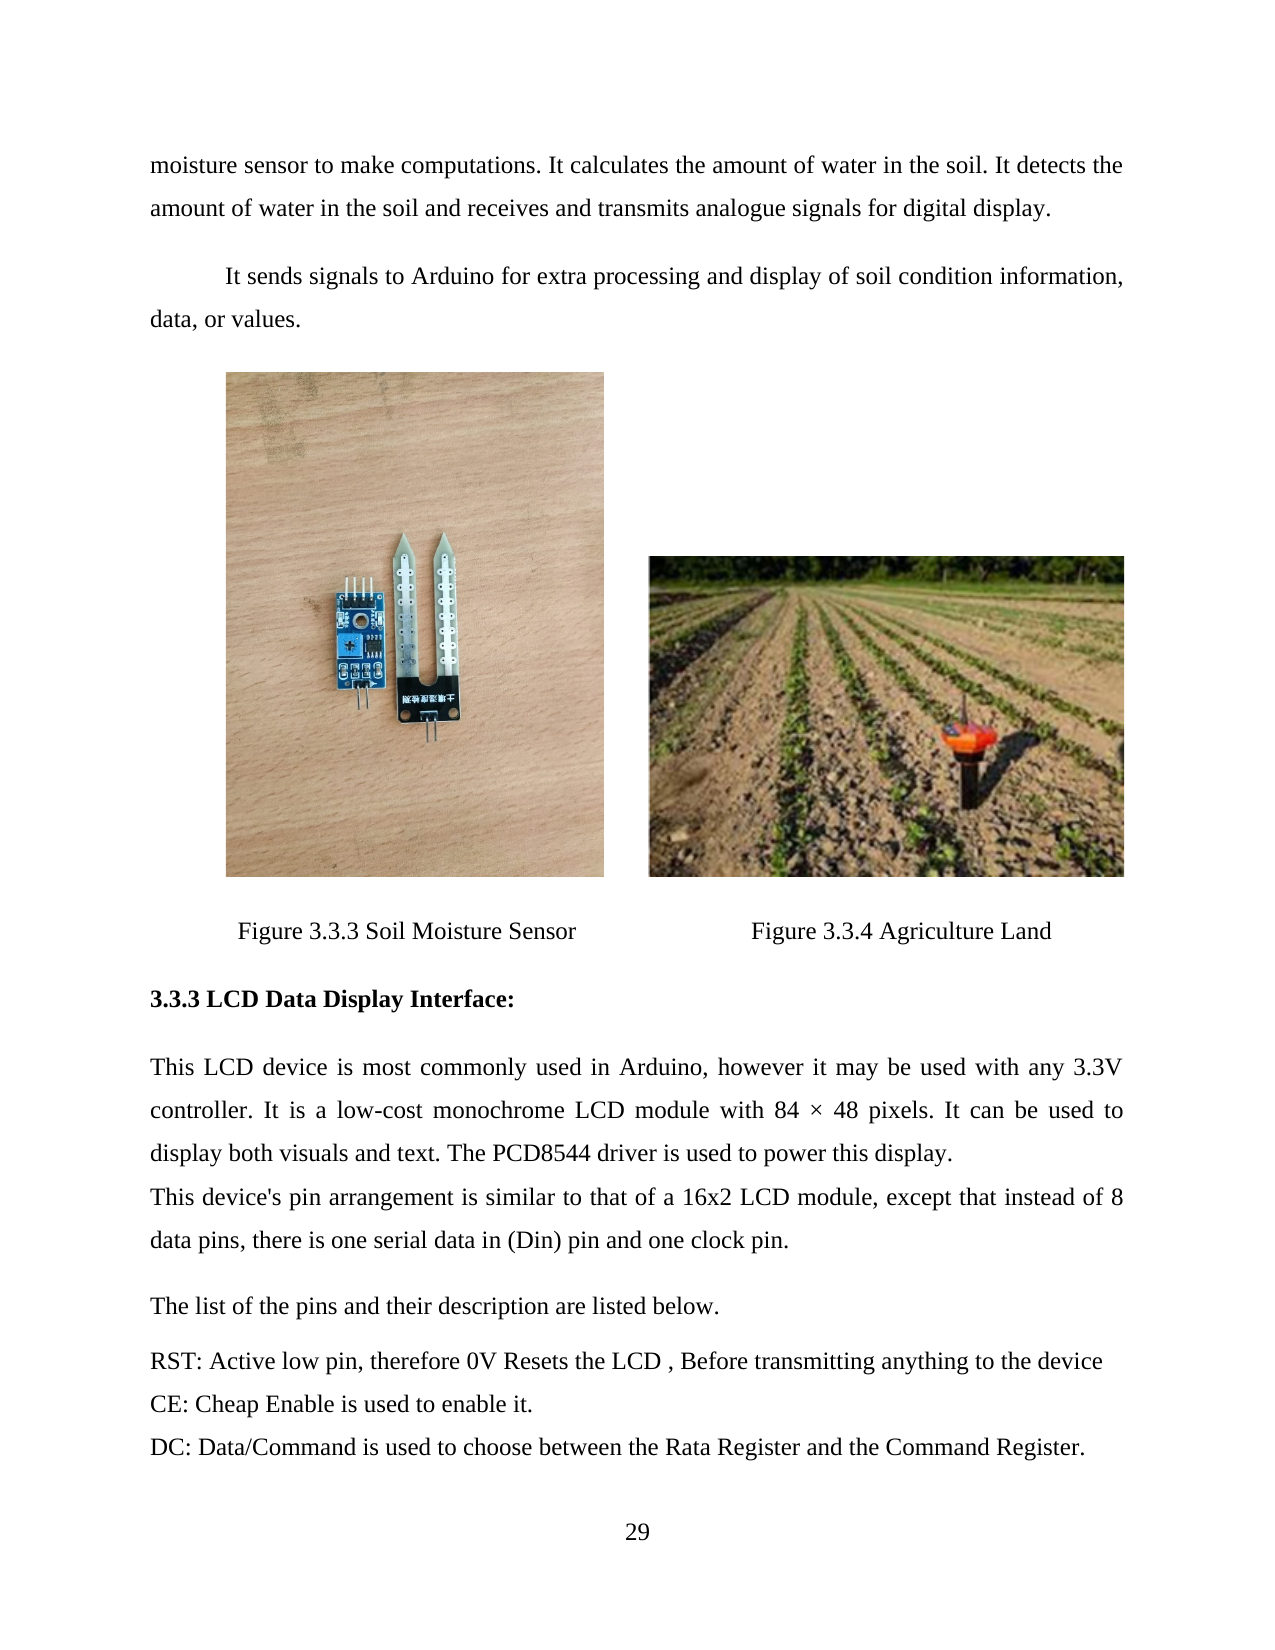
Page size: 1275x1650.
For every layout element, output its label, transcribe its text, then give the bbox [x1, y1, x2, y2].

text RST: Active low pin, therefore 0V Resets the LCD , Before transmitting anything to the device CE: Cheap Enable is used to enable it. [150, 1346, 1125, 1418]
picture [647, 556, 1125, 877]
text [150, 150, 1125, 222]
text 3.3.3 LCD Data Display Interface: [150, 984, 1125, 1013]
text DC: Data/Command is used to choose between the Rata Register and the Command Register. [150, 1432, 1125, 1461]
text This LCD device is most commonly used in Arduino, however it may be used with any 3.3V controller. It is a low-cost monochrome LCD module with 84 × 48 pixels. It can be used to display both visuals and text. The PCD8544 driver is used to power this display. [150, 1052, 1125, 1167]
picture [225, 372, 604, 877]
text This device's pin arrangement is similar to that of a 16x2 LCD module, except that instead of 8 data pins, there is one serial data in (Din) pin and one clock pin. [150, 1182, 1125, 1253]
text Figure 3.3.3 Soil Moisture Sensor Figure 3.3.4 Agriculture Land [150, 916, 1125, 945]
text The list of the pins and their description are listed below. [150, 1291, 1125, 1320]
text It sends signals to Arduino for extra processing and display of soil condition information, data, or values. [150, 261, 1125, 333]
